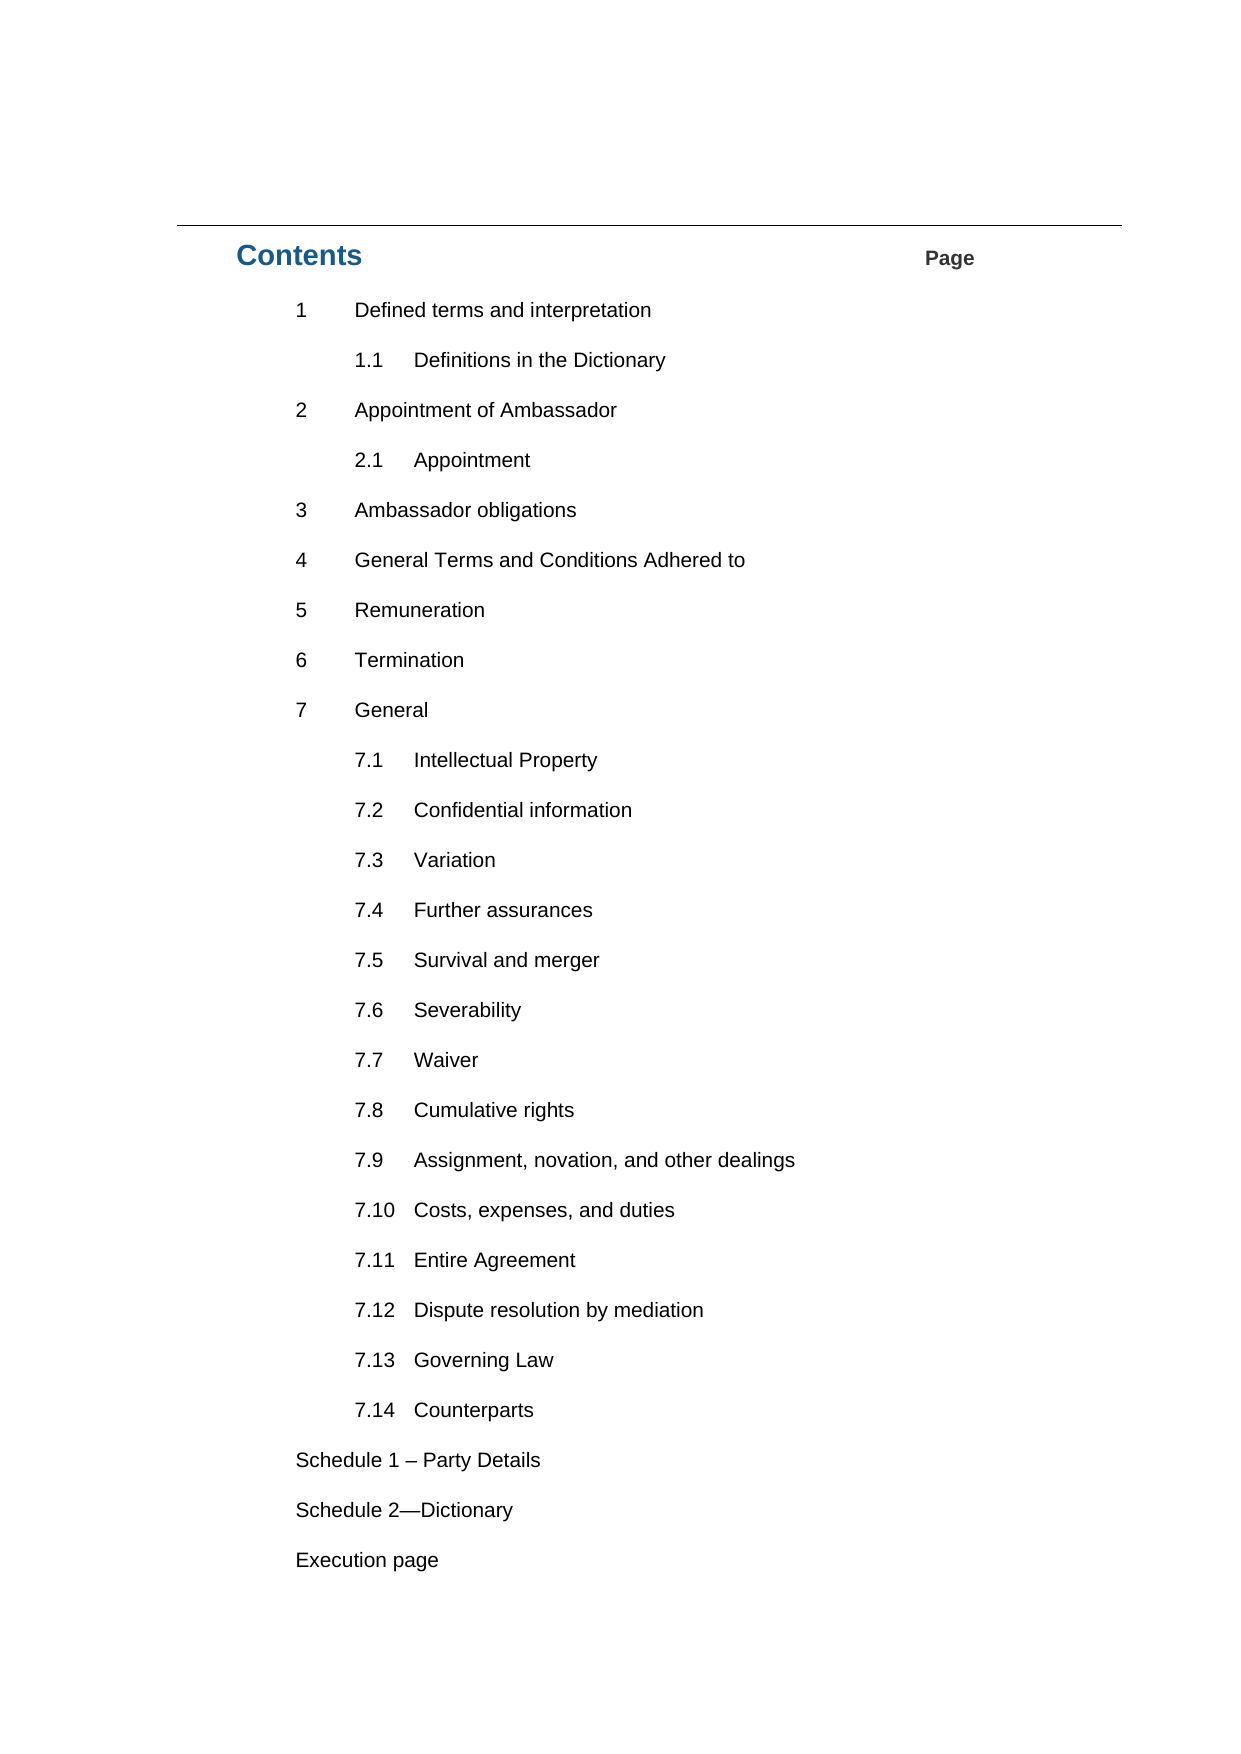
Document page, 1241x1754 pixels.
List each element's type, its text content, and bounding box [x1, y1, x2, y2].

text 6 Termination 4 [295, 647, 915, 672]
text 7.8 Cumulative rights 5 [354, 1097, 915, 1122]
text Contents Page [177, 226, 1122, 272]
text 7.1 Intellectual Property 4 [354, 747, 915, 772]
text Schedule 1 – Party Details 7 [295, 1447, 915, 1472]
text Schedule 2—Dictionary 7 [295, 1497, 915, 1522]
text 7.9 Assignment, novation, and other dealings 6 [354, 1147, 915, 1172]
text 7.14 Counterparts 6 [354, 1397, 915, 1422]
text 5 Remuneration 4 [295, 597, 915, 622]
text 7.12 Dispute resolution by mediation 6 [354, 1297, 915, 1322]
text 4 General Terms and Conditions Adhered to 4 [295, 547, 915, 572]
text 3 Ambassador obligations 3 [295, 497, 915, 522]
text 1.1 Definitions in the Dictionary 3 [354, 347, 915, 372]
text 7.10 Costs, expenses, and duties 6 [354, 1197, 915, 1222]
text 7.11 Entire Agreement 6 [354, 1247, 915, 1272]
text 7.2 Confidential information 5 [354, 797, 915, 822]
text 2.1 Appointment 3 [354, 447, 915, 472]
text 7.4 Further assurances 5 [354, 897, 915, 922]
text Execution page 8 [295, 1547, 915, 1572]
text 7.13 Governing Law 6 [354, 1347, 915, 1372]
text 7.3 Variation 5 [354, 847, 915, 872]
text 7.7 Waiver 5 [354, 1047, 915, 1072]
text 7 General 4 [295, 697, 915, 722]
text 1 Defined terms and interpretation 3 [295, 297, 915, 322]
text 2 Appointment of Ambassador 3 [295, 397, 915, 422]
text 7.5 Survival and merger 5 [354, 947, 915, 972]
text 7.6 Severability 5 [354, 997, 915, 1022]
